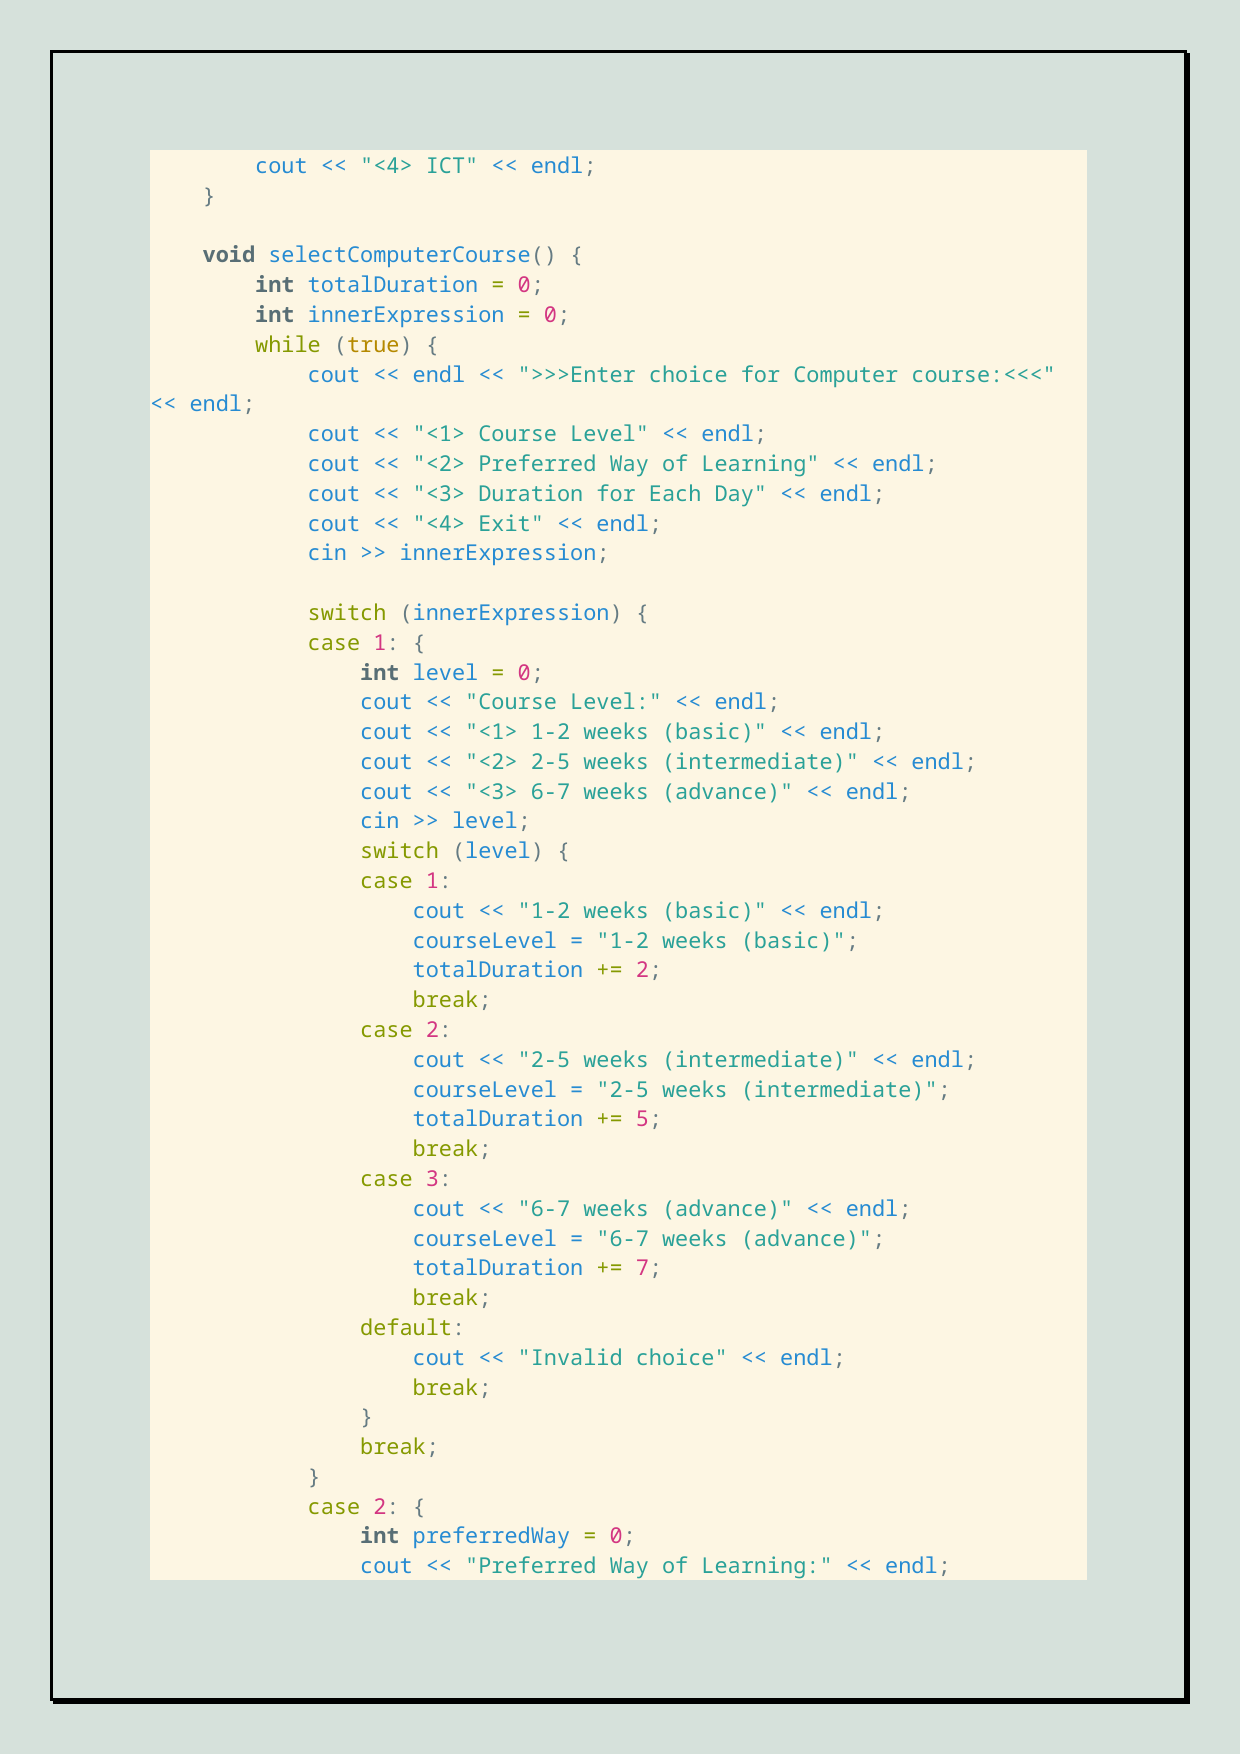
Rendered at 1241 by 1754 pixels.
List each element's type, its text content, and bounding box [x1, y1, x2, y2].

text cout << "2-5 weeks (intermediate)" << endl; [150, 1044, 1087, 1073]
text case 3: [150, 1163, 1087, 1193]
text case 1: { [150, 627, 1087, 656]
text cout << "<1> Course Level" << endl; [150, 418, 1087, 448]
text break; [150, 1431, 1087, 1461]
text void selectComputerCourse() { [150, 239, 1087, 269]
text case 2: [150, 1014, 1087, 1044]
text break; [150, 1371, 1087, 1401]
text int totalDuration = 0; [150, 269, 1087, 299]
text switch (innerExpression) { [150, 597, 1087, 627]
text int innerExpression = 0; [150, 299, 1087, 329]
text cout << "1-2 weeks (basic)" << endl; [150, 895, 1087, 924]
text cout << "<2> 2-5 weeks (intermediate)" << endl; [150, 746, 1087, 776]
text break; [150, 984, 1087, 1014]
text courseLevel = "1-2 weeks (basic)"; [150, 924, 1087, 954]
text cout << "<3> Duration for Each Day" << endl; [150, 478, 1087, 507]
text cout << "<4> Exit" << endl; [150, 507, 1087, 537]
text cout << "<3> 6-7 weeks (advance)" << endl; [150, 776, 1087, 805]
text default: [150, 1312, 1087, 1342]
text case 2: { [150, 1491, 1087, 1520]
text case 1: [150, 865, 1087, 895]
text } [150, 180, 1087, 209]
text courseLevel = "2-5 weeks (intermediate)"; [150, 1073, 1087, 1103]
text cin >> level; [150, 805, 1087, 835]
text cout << "Invalid choice" << endl; [150, 1342, 1087, 1371]
text cout << "Preferred Way of Learning:" << endl; [150, 1550, 1087, 1580]
text totalDuration += 2; [150, 954, 1087, 984]
text totalDuration += 7; [150, 1252, 1087, 1282]
text int preferredWay = 0; [150, 1520, 1087, 1550]
text } [150, 1401, 1087, 1431]
text break; [150, 1133, 1087, 1163]
text cout << "Course Level:" << endl; [150, 686, 1087, 716]
text totalDuration += 5; [150, 1103, 1087, 1133]
text cin >> innerExpression; [150, 537, 1087, 567]
text courseLevel = "6-7 weeks (advance)"; [150, 1222, 1087, 1252]
text } [150, 1461, 1087, 1491]
text cout << endl << ">>>Enter choice for Computer course:<<<" << endl; [150, 358, 1087, 418]
text cout << "<4> ICT" << endl; [150, 150, 1087, 180]
text while (true) { [150, 329, 1087, 358]
text int level = 0; [150, 656, 1087, 686]
text cout << "<1> 1-2 weeks (basic)" << endl; [150, 716, 1087, 746]
text cout << "<2> Preferred Way of Learning" << endl; [150, 448, 1087, 478]
text cout << "6-7 weeks (advance)" << endl; [150, 1193, 1087, 1222]
text switch (level) { [150, 835, 1087, 865]
text break; [150, 1282, 1087, 1312]
